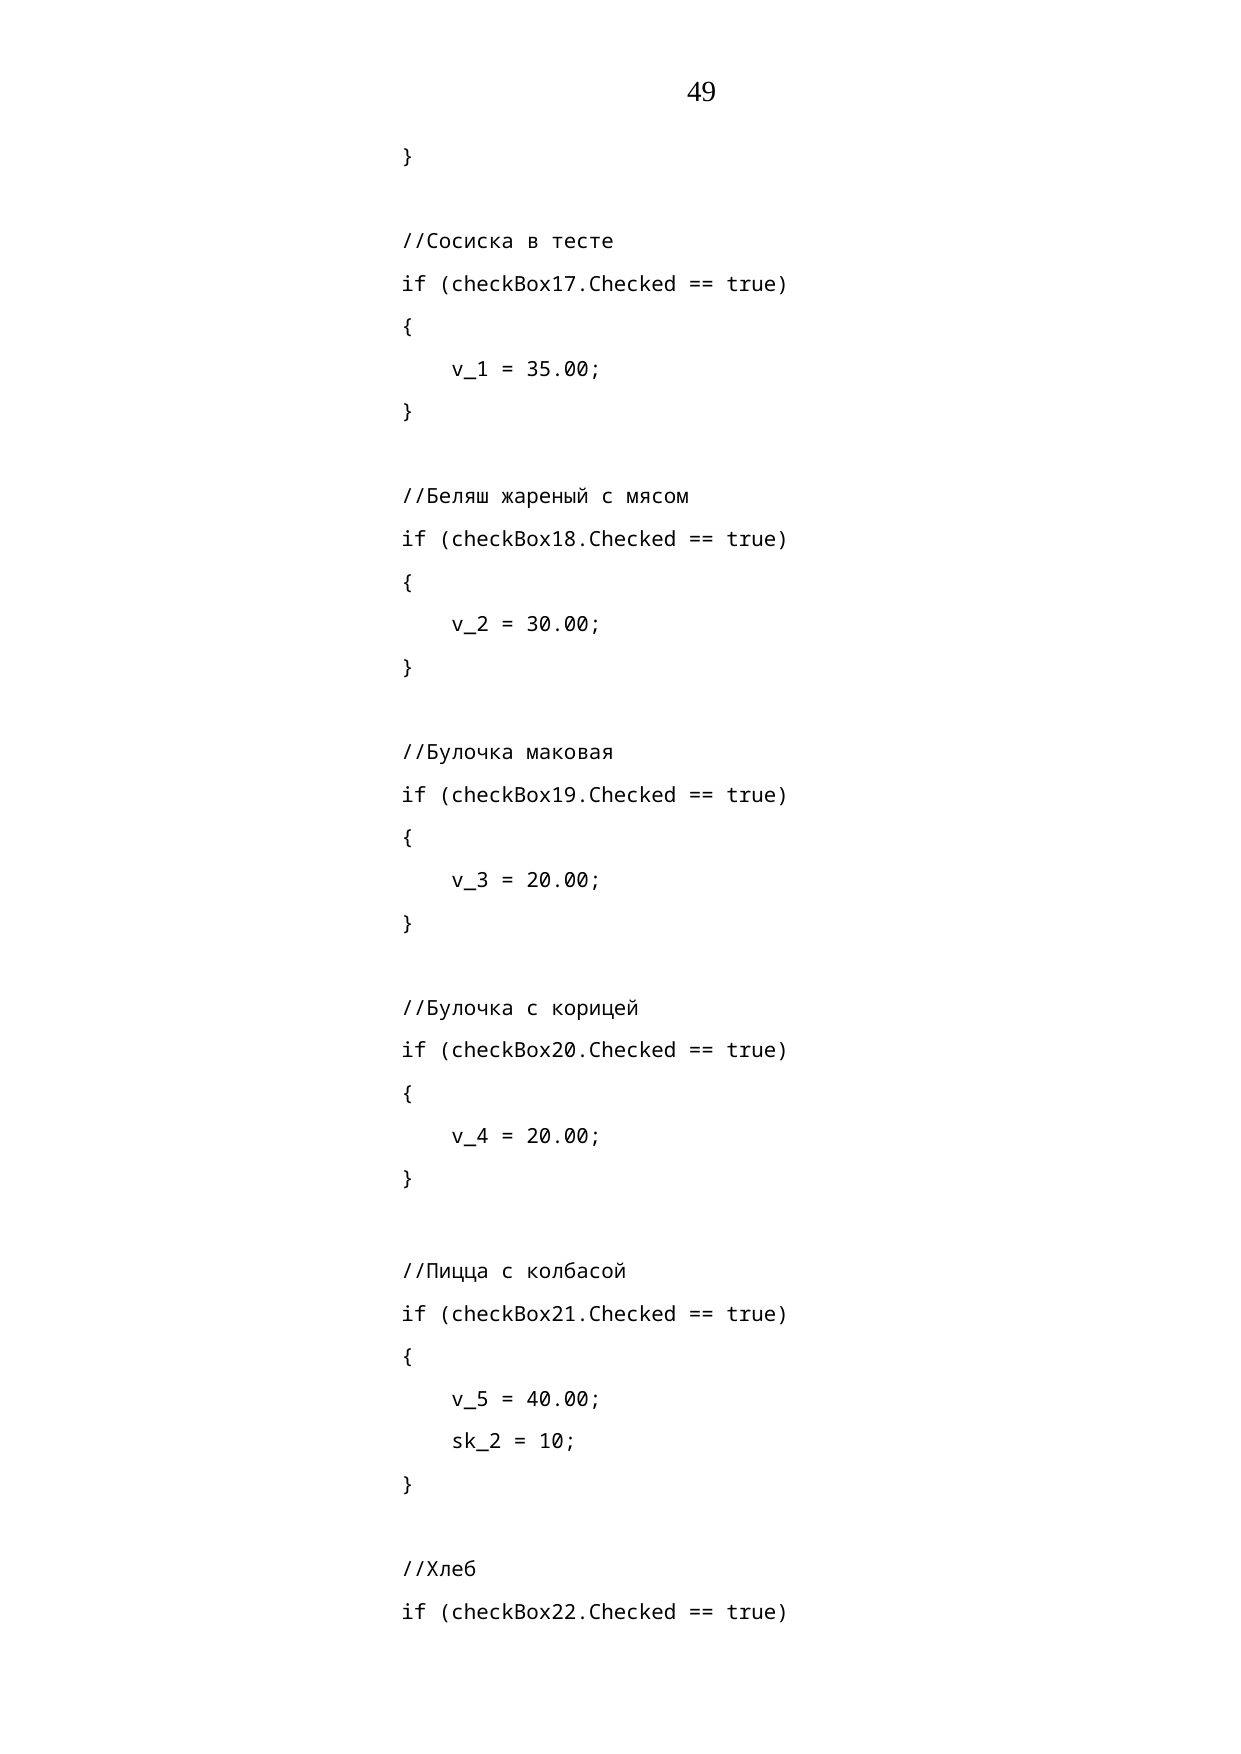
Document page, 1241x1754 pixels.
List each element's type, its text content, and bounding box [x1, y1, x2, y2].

text //Беляш жареный с мясом [177, 482, 1152, 510]
text v_2 = 30.00; [177, 609, 1152, 638]
text } [177, 652, 1152, 681]
text if (checkBox18.Checked == true) [177, 524, 1152, 553]
text sk_2 = 10; [177, 1427, 1152, 1455]
text { [177, 1078, 1152, 1107]
text if (checkBox19.Checked == true) [177, 780, 1152, 808]
text { [177, 311, 1152, 340]
text } [177, 141, 1152, 169]
text //Булочка с корицей [177, 993, 1152, 1021]
text v_1 = 35.00; [177, 354, 1152, 382]
text if (checkBox22.Checked == true) [177, 1597, 1152, 1626]
text if (checkBox20.Checked == true) [177, 1036, 1152, 1064]
text //Сосиска в тесте [177, 226, 1152, 254]
text { [177, 822, 1152, 851]
text if (checkBox17.Checked == true) [177, 269, 1152, 297]
text { [177, 1341, 1152, 1370]
text v_5 = 40.00; [177, 1384, 1152, 1412]
text //Пицца с колбасой [177, 1256, 1152, 1285]
text } [177, 1163, 1152, 1192]
text v_4 = 20.00; [177, 1121, 1152, 1149]
text v_3 = 20.00; [177, 865, 1152, 893]
text //Хлеб [177, 1554, 1152, 1583]
text { [177, 567, 1152, 595]
text if (checkBox21.Checked == true) [177, 1299, 1152, 1327]
text } [177, 1469, 1152, 1498]
text } [177, 908, 1152, 936]
text } [177, 396, 1152, 425]
text //Булочка маковая [177, 737, 1152, 766]
